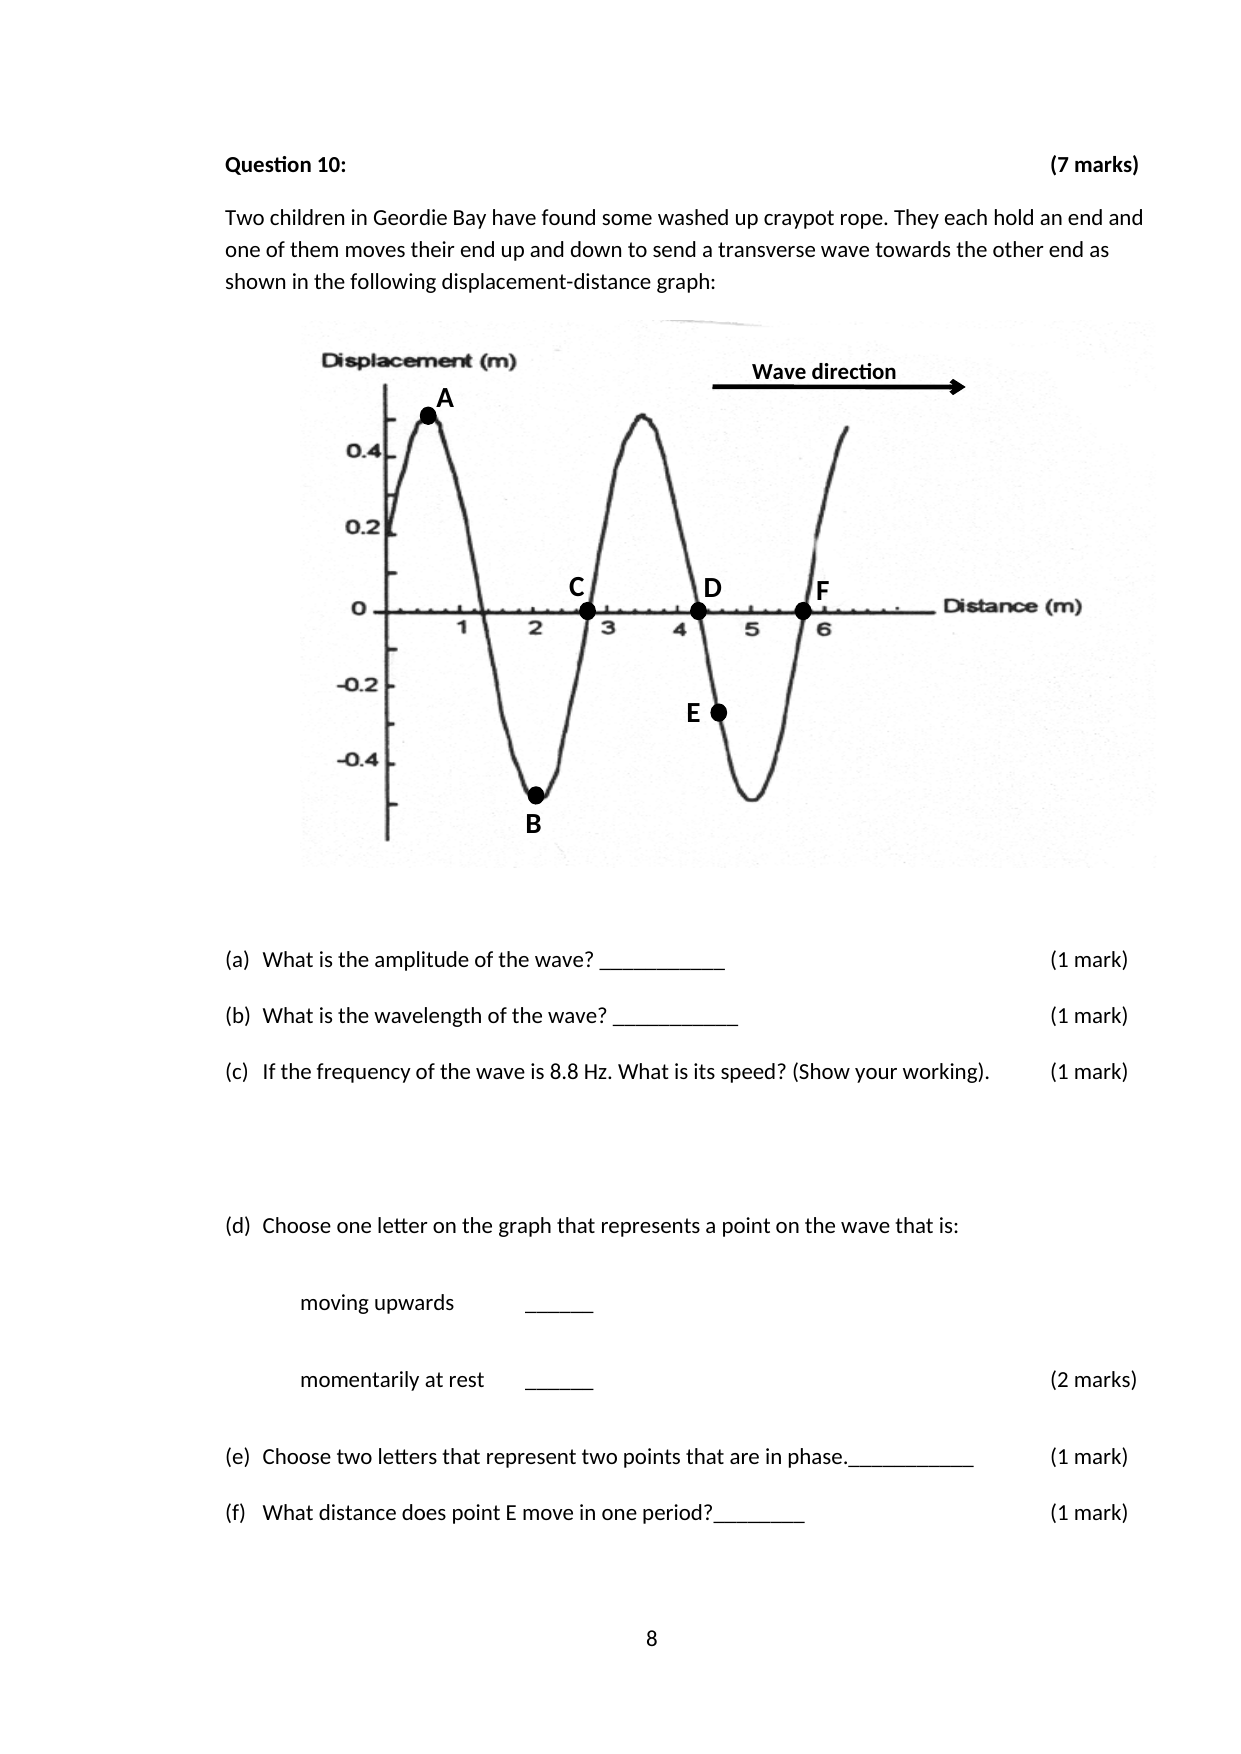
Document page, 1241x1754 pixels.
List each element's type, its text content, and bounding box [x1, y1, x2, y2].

picture [300, 320, 1157, 868]
list If the frequency of the wave is 8.8 Hz. What is its speed? (Show your working). (1 mark) [225, 1057, 1153, 1085]
list Choose one letter on the graph that represents a point on the wave that is: [225, 1211, 1153, 1239]
list Choose two letters that represent two points that are in phase.___________ (1 mark) [225, 1442, 1153, 1470]
text moving upwards ______ [300, 1288, 1153, 1316]
list What distance does point E move in one period?________ (1 mark) [225, 1498, 1153, 1526]
list What is the wavelength of the wave? ___________ (1 mark) [225, 1001, 1153, 1029]
text momentarily at rest ______ (2 marks) [300, 1365, 1153, 1393]
list Question 10: (7 marks) [225, 150, 1153, 178]
text Two children in Geordie Bay have found some washed up craypot rope. They each hold an end and one of them moves their end up and down to send a transverse wave towards the other end as shown in the following displacement-distance graph: [225, 203, 1153, 295]
list What is the amplitude of the wave? ___________ (1 mark) [225, 945, 1153, 973]
